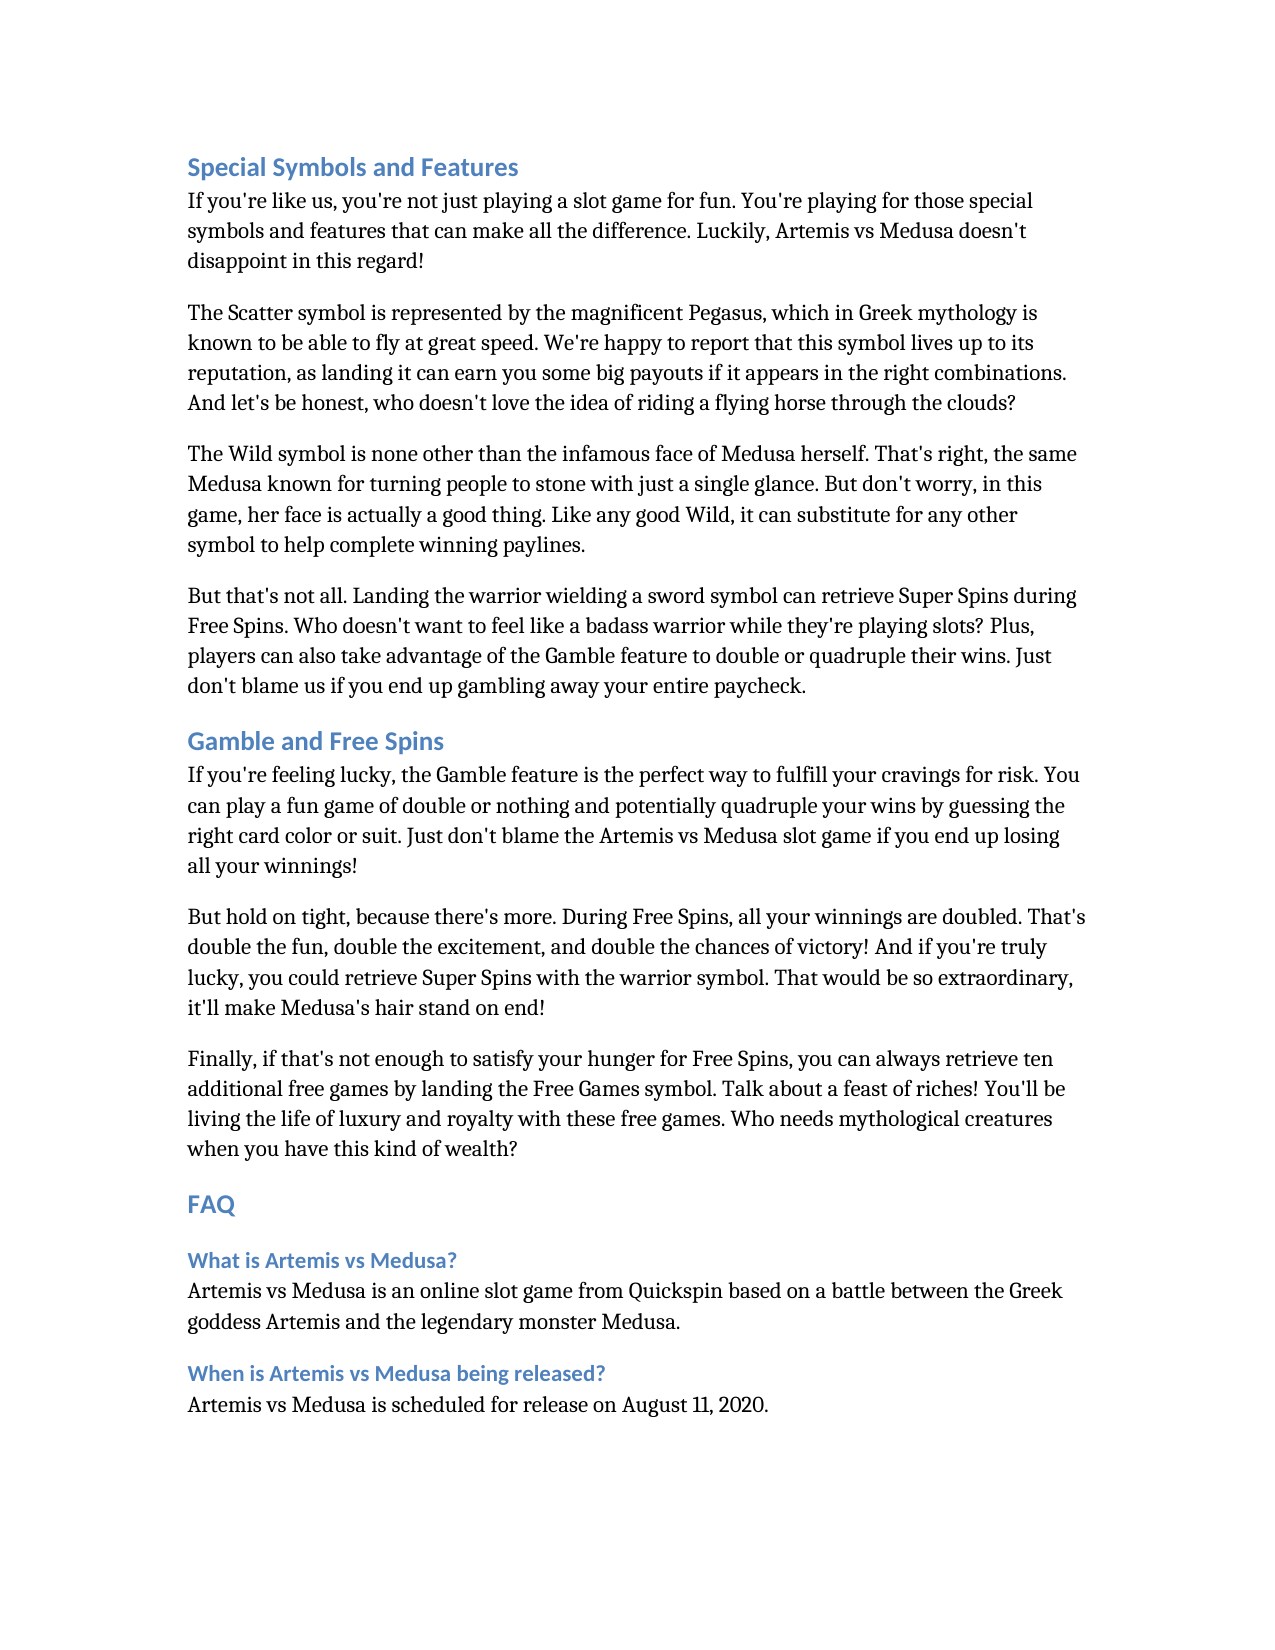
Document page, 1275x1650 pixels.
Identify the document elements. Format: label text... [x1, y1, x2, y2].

subtitle Special Symbols and Features [187, 150, 1087, 183]
text Finally, if that's not enough to satisfy your hunger for Free Spins, you can always retrieve ten additional free games by landing the Free Games symbol. Talk about a feast of riches! You'll be living the life of luxury and royalty with these free games. Who needs mythological creatures when you have this kind of wealth? [187, 1046, 1087, 1163]
text If you're feeling lucky, the Gamble feature is the perfect way to fulfill your cravings for risk. You can play a fun game of double or nothing and potentially quadruple your wins by guessing the right card color or suit. Just don't blame the Artemis vs Medusa slot game if you end up losing all your winnings! [187, 762, 1087, 879]
text But that's not all. Landing the warrior wielding a sword symbol can retrieve Super Spins during Free Spins. Who doesn't want to feel like a badass warrior while they're playing slots? Plus, players can also take advantage of the Gamble feature to double or quadruple their wins. Just don't blame us if you end up gambling away your entire paycheck. [187, 583, 1087, 700]
text The Scatter symbol is represented by the magnificent Pegasus, which in Greek mythology is known to be able to fly at great speed. We're happy to report that this symbol lives up to its reputation, as landing it can earn you some big payouts if it appears in the right combinations. And let's be honest, who doesn't love the idea of riding a flying horse through the clouds? [187, 299, 1087, 416]
text Artemis vs Medusa is scheduled for release on August 11, 2020. [187, 1392, 1087, 1418]
subtitle What is Artemis vs Medusa? [187, 1246, 1087, 1274]
text The Wild symbol is none other than the infamous face of Medusa herself. That's right, the same Medusa known for turning people to stone with just a single glance. But don't worry, in this game, her face is actually a good thing. Like any good Wild, it can substitute for any other symbol to help complete winning paylines. [187, 441, 1087, 558]
text Artemis vs Medusa is an online slot game from Quickspin based on a battle between the Greek goddess Artemis and the legendary monster Medusa. [187, 1278, 1087, 1335]
subtitle FAQ [187, 1187, 1087, 1220]
subtitle When is Artemis vs Medusa being released? [187, 1359, 1087, 1387]
text But hold on tight, because there's more. During Free Spins, all your winnings are doubled. That's double the fun, double the excitement, and double the chances of victory! And if you're truly lucky, you could retrieve Super Spins with the warrior symbol. That would be so extraordinary, it'll make Medusa's hair stand on end! [187, 904, 1087, 1021]
subtitle Gamble and Free Spins [187, 724, 1087, 757]
